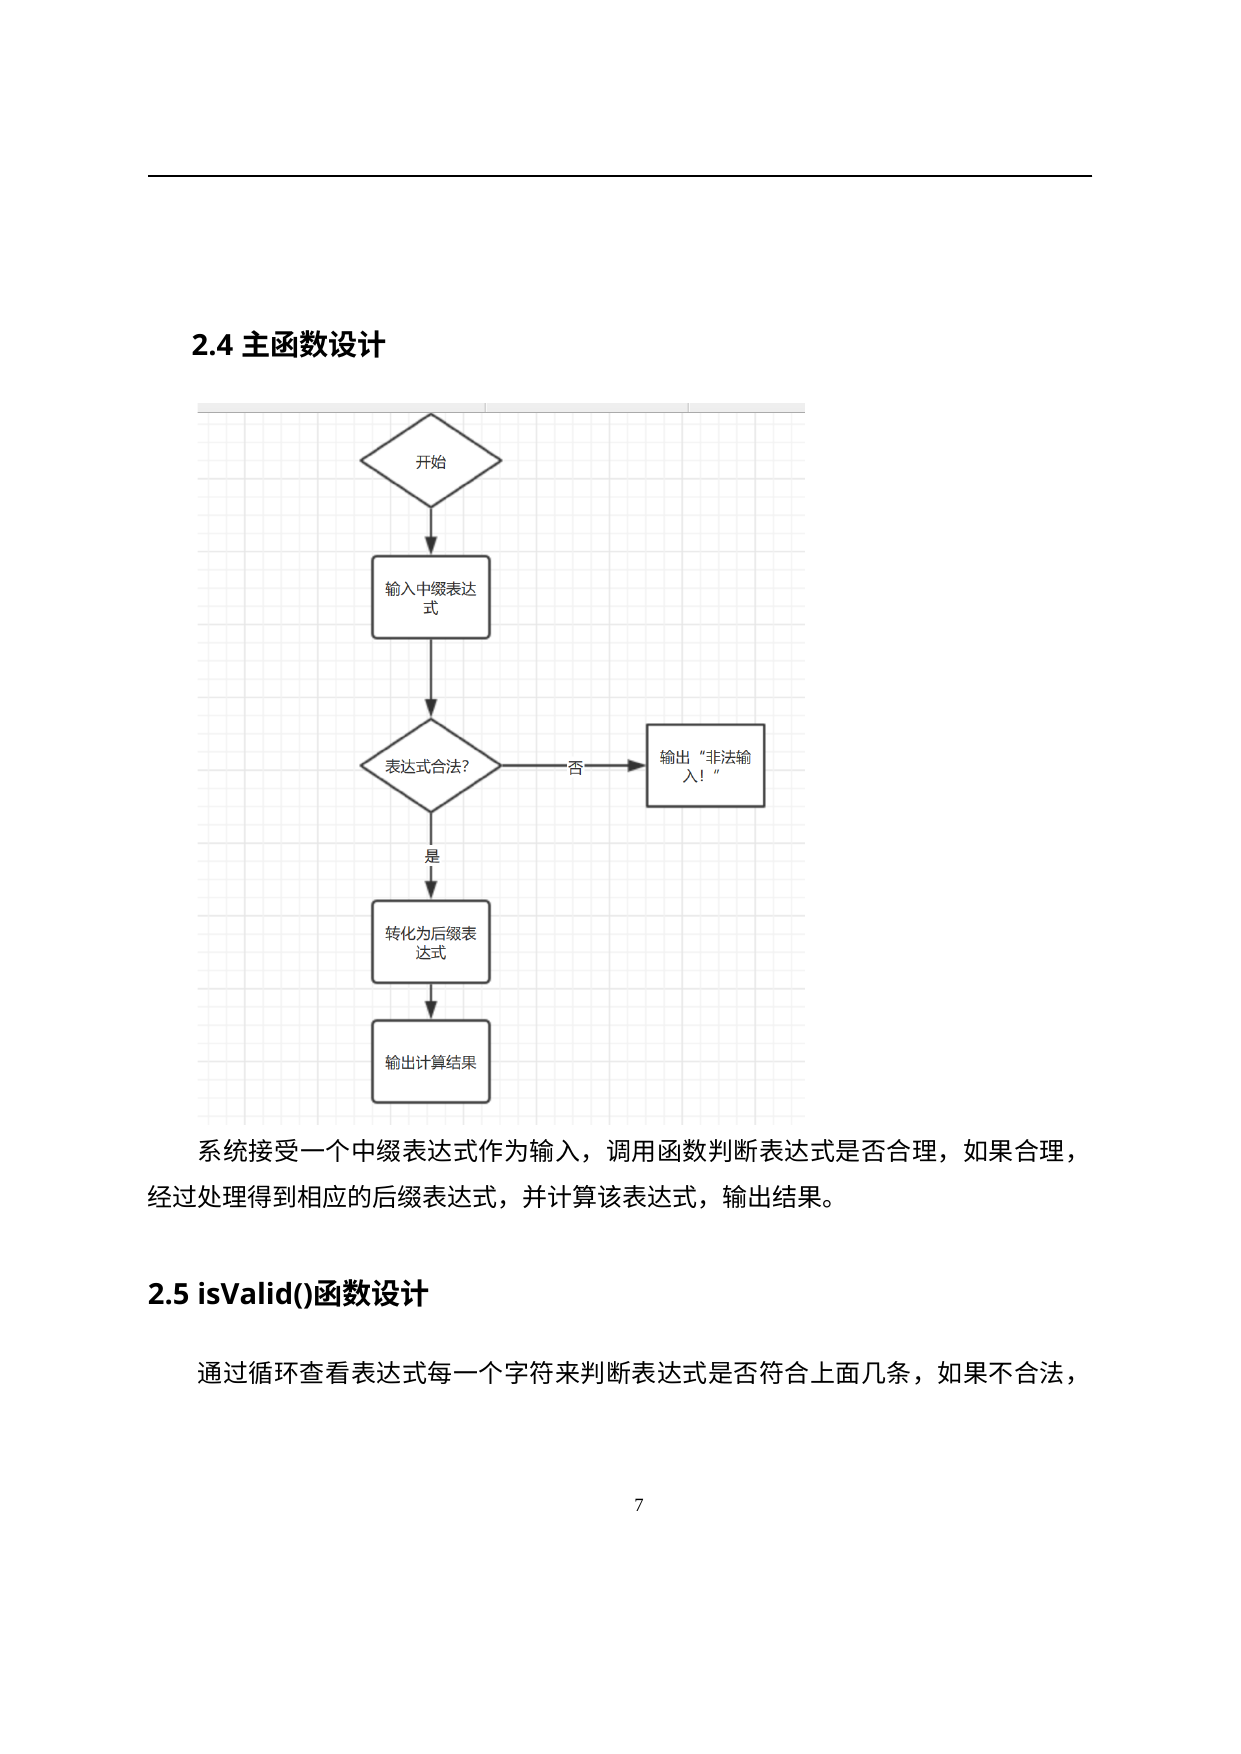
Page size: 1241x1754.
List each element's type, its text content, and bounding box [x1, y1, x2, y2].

picture [197, 403, 805, 1125]
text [148, 1353, 1092, 1389]
subtitle 2.4 主函数设计 [148, 321, 1092, 363]
subtitle 2.5 isValid()函数设计 [148, 1271, 1092, 1313]
text 系统接受一个中缀表达式作为输入，调用函数判断表达式是否合理，如果合理，经过处理得到相应的后缀表达式，并计算该表达式，输出结果。 [148, 1132, 1092, 1213]
